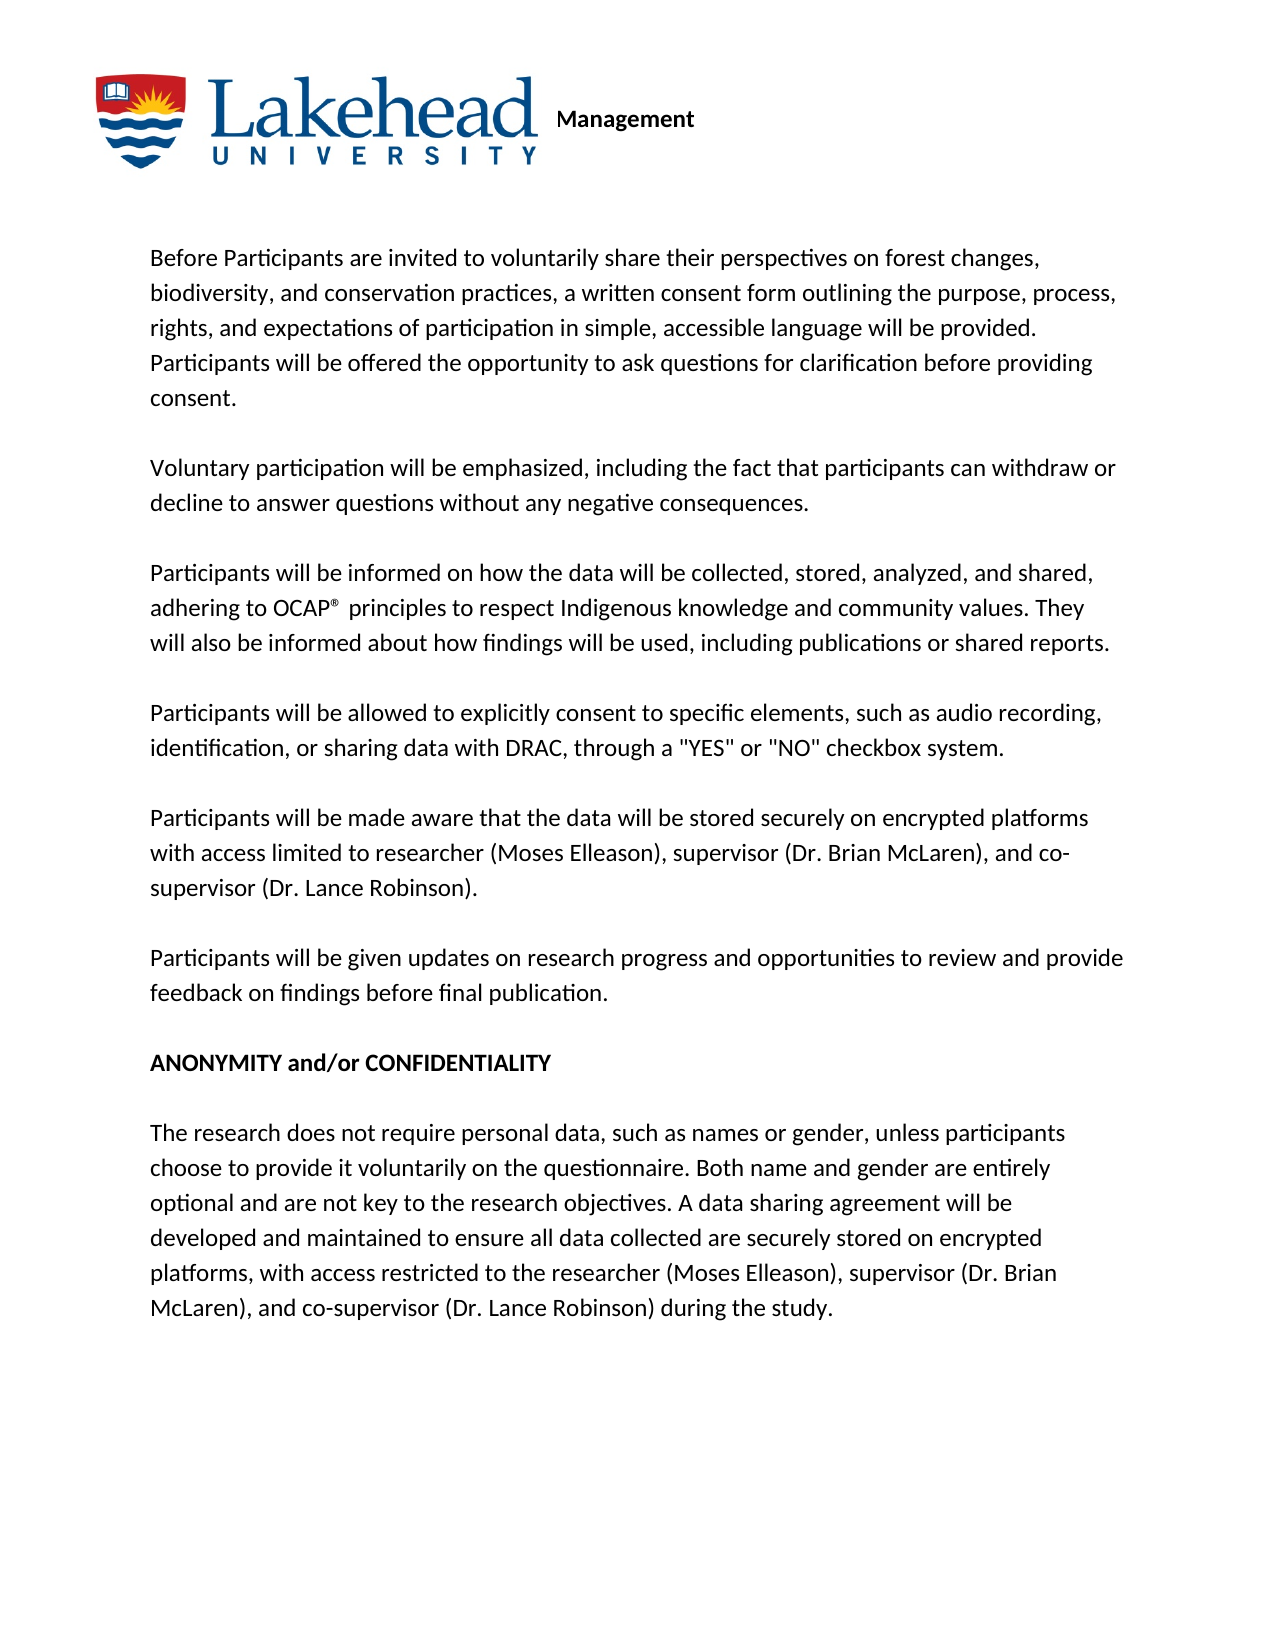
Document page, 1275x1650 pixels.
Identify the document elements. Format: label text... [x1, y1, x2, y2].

text Participants will be informed on how the data will be collected, stored, analyzed, and shared, adhering to OCAP® principles to respect Indigenous knowledge and community values. They will also be informed about how findings will be used, including publications or shared reports. [150, 557, 1125, 657]
text Participants will be made aware that the data will be stored securely on encrypted platforms with access limited to researcher (Moses Elleason), supervisor (Dr. Brian McLaren), and co-supervisor (Dr. Lance Robinson). [150, 802, 1125, 902]
picture [82, 45, 558, 202]
text The research does not require personal data, such as names or gender, unless participants choose to provide it voluntarily on the questionnaire. Both name and gender are entirely optional and are not key to the research objectives. A data sharing agreement will be developed and maintained to ensure all data collected are securely stored on encrypted platforms, with access restricted to the researcher (Moses Elleason), supervisor (Dr. Brian McLaren), and co-supervisor (Dr. Lance Robinson) during the study. [150, 1117, 1125, 1322]
text Participants will be allowed to explicitly consent to specific elements, such as audio recording, identification, or sharing data with DRAC, through a "YES" or "NO" checkbox system. [150, 697, 1125, 762]
text Participants will be given updates on research progress and opportunities to review and provide feedback on findings before final publication. [150, 942, 1125, 1007]
text Voluntary participation will be emphasized, including the fact that participants can withdraw or decline to answer questions without any negative consequences. [150, 452, 1125, 517]
text Before Participants are invited to voluntarily share their perspectives on forest changes, biodiversity, and conservation practices, a written consent form outlining the purpose, process, rights, and expectations of participation in simple, accessible language will be provided. Participants will be offered the opportunity to ask questions for clarification before providing consent. [150, 242, 1125, 412]
text ANONYMITY and/or CONFIDENTIALITY [150, 1047, 1125, 1077]
